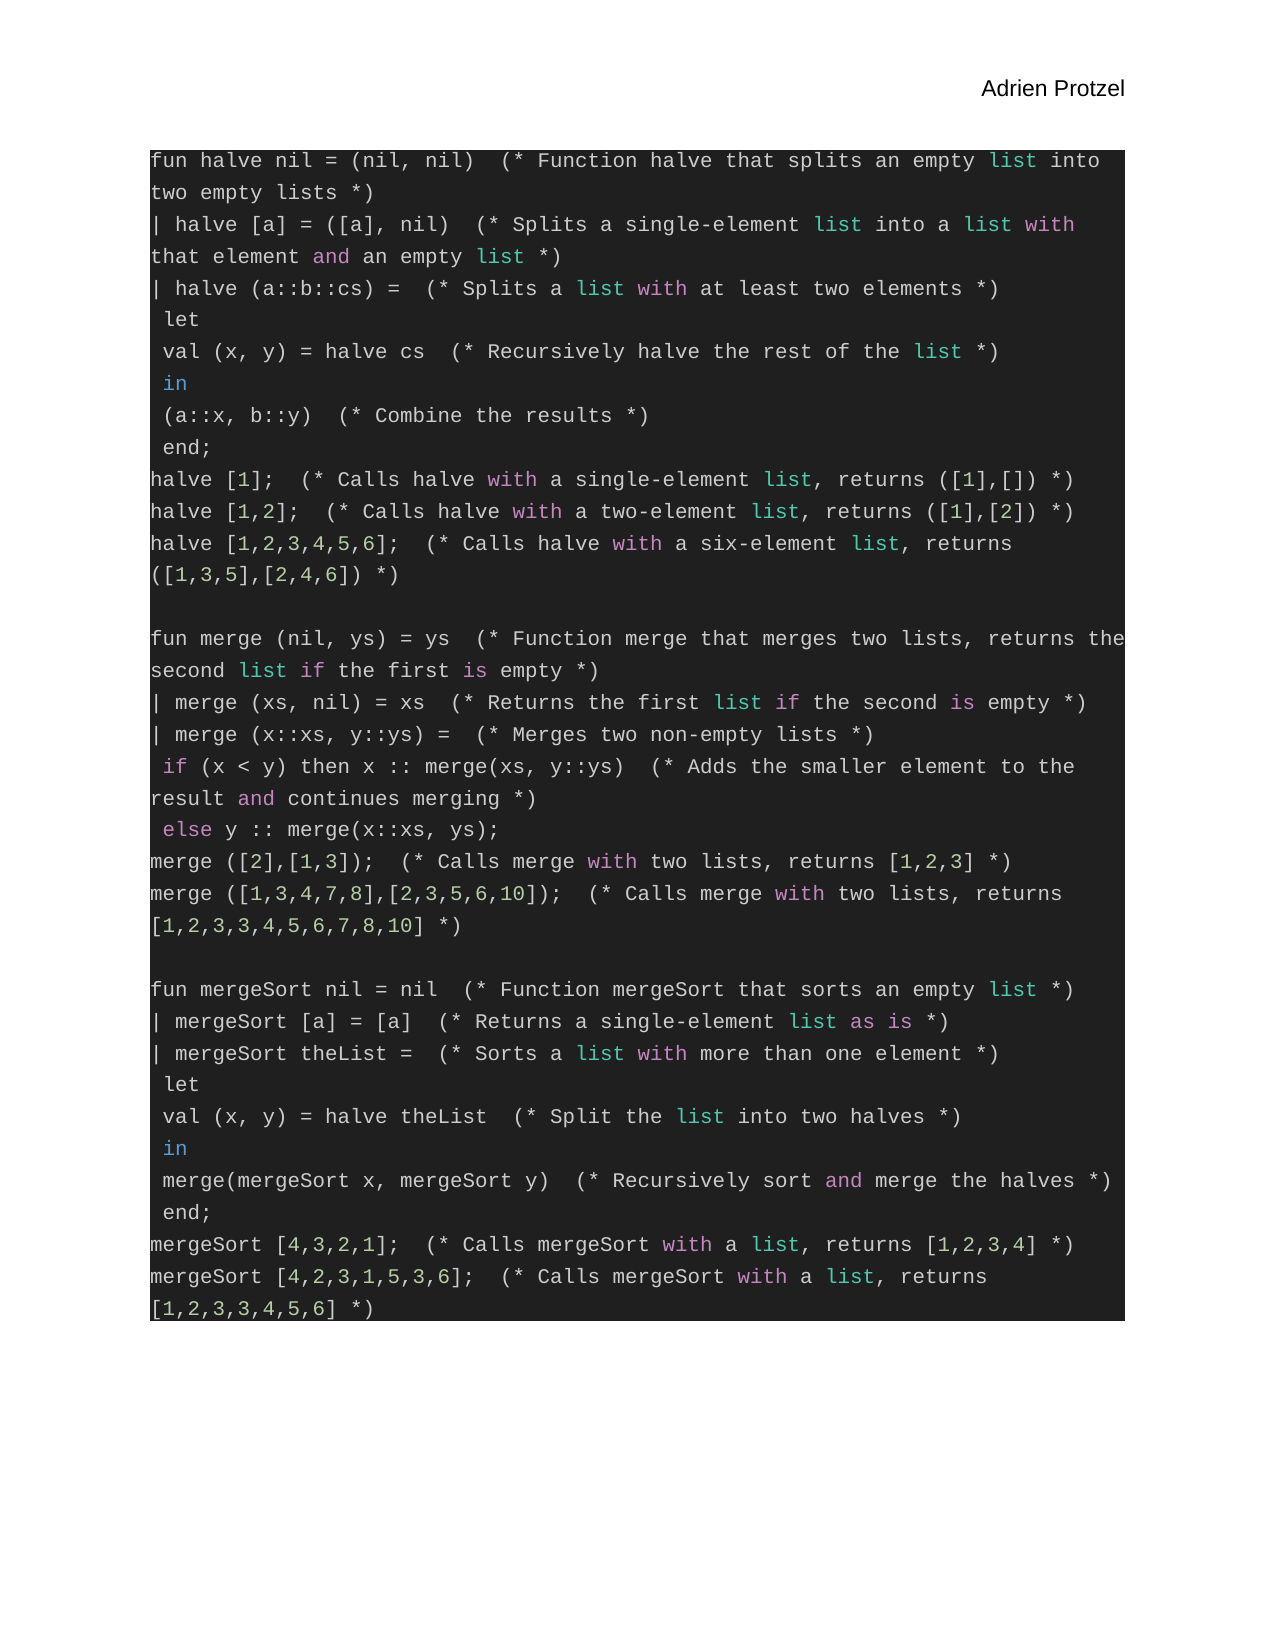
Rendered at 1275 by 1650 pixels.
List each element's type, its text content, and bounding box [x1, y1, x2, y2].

text in [150, 1138, 1125, 1162]
text end; [150, 437, 1125, 461]
text val (x, y) = halve cs (* Recursively halve the rest of the list *) [150, 341, 1125, 365]
text end; [150, 1202, 1125, 1226]
text val (x, y) = halve theList (* Split the list into two halves *) [150, 1106, 1125, 1130]
text merge ([1,3,4,7,8],[2,3,5,6,10]); (* Calls merge with two lists, returns [1,2,3,3,4,5,6,7,8,10] *) [150, 883, 1125, 939]
text fun merge (nil, ys) = ys (* Function merge that merges two lists, returns the second list if the first is empty *) [150, 628, 1125, 684]
text let [150, 309, 1125, 333]
text | halve (a::b::cs) = (* Splits a list with at least two elements *) [150, 277, 1125, 301]
text | mergeSort theList = (* Sorts a list with more than one element *) [150, 1042, 1125, 1066]
text | merge (x::xs, y::ys) = (* Merges two non-empty lists *) [150, 724, 1125, 747]
text fun halve nil = (nil, nil) (* Function halve that splits an empty list into two empty lists *) [150, 150, 1125, 206]
text merge(mergeSort x, mergeSort y) (* Recursively sort and merge the halves *) [150, 1170, 1125, 1194]
text else y :: merge(x::xs, ys); [150, 819, 1125, 843]
text mergeSort [4,2,3,1,5,3,6]; (* Calls mergeSort with a list, returns [1,2,3,3,4,5,6] *) [150, 1266, 1125, 1321]
text | mergeSort [a] = [a] (* Returns a single-element list as is *) [150, 1011, 1125, 1034]
text let [150, 1074, 1125, 1098]
text | halve [a] = ([a], nil) (* Splits a single-element list into a list with that element and an empty list *) [150, 214, 1125, 269]
text mergeSort [4,3,2,1]; (* Calls mergeSort with a list, returns [1,2,3,4] *) [150, 1234, 1125, 1257]
text fun mergeSort nil = nil (* Function mergeSort that sorts an empty list *) [150, 979, 1125, 1002]
text halve [1]; (* Calls halve with a single-element list, returns ([1],[]) *) [150, 469, 1125, 492]
text merge ([2],[1,3]); (* Calls merge with two lists, returns [1,2,3] *) [150, 851, 1125, 875]
text | merge (xs, nil) = xs (* Returns the first list if the second is empty *) [150, 692, 1125, 716]
text halve [1,2,3,4,5,6]; (* Calls halve with a six-element list, returns ([1,3,5],[2,4,6]) *) [150, 532, 1125, 588]
text (a::x, b::y) (* Combine the results *) [150, 405, 1125, 429]
text halve [1,2]; (* Calls halve with a two-element list, returns ([1],[2]) *) [150, 501, 1125, 524]
text if (x < y) then x :: merge(xs, y::ys) (* Adds the smaller element to the result and continues merging *) [150, 756, 1125, 811]
text in [150, 373, 1125, 397]
